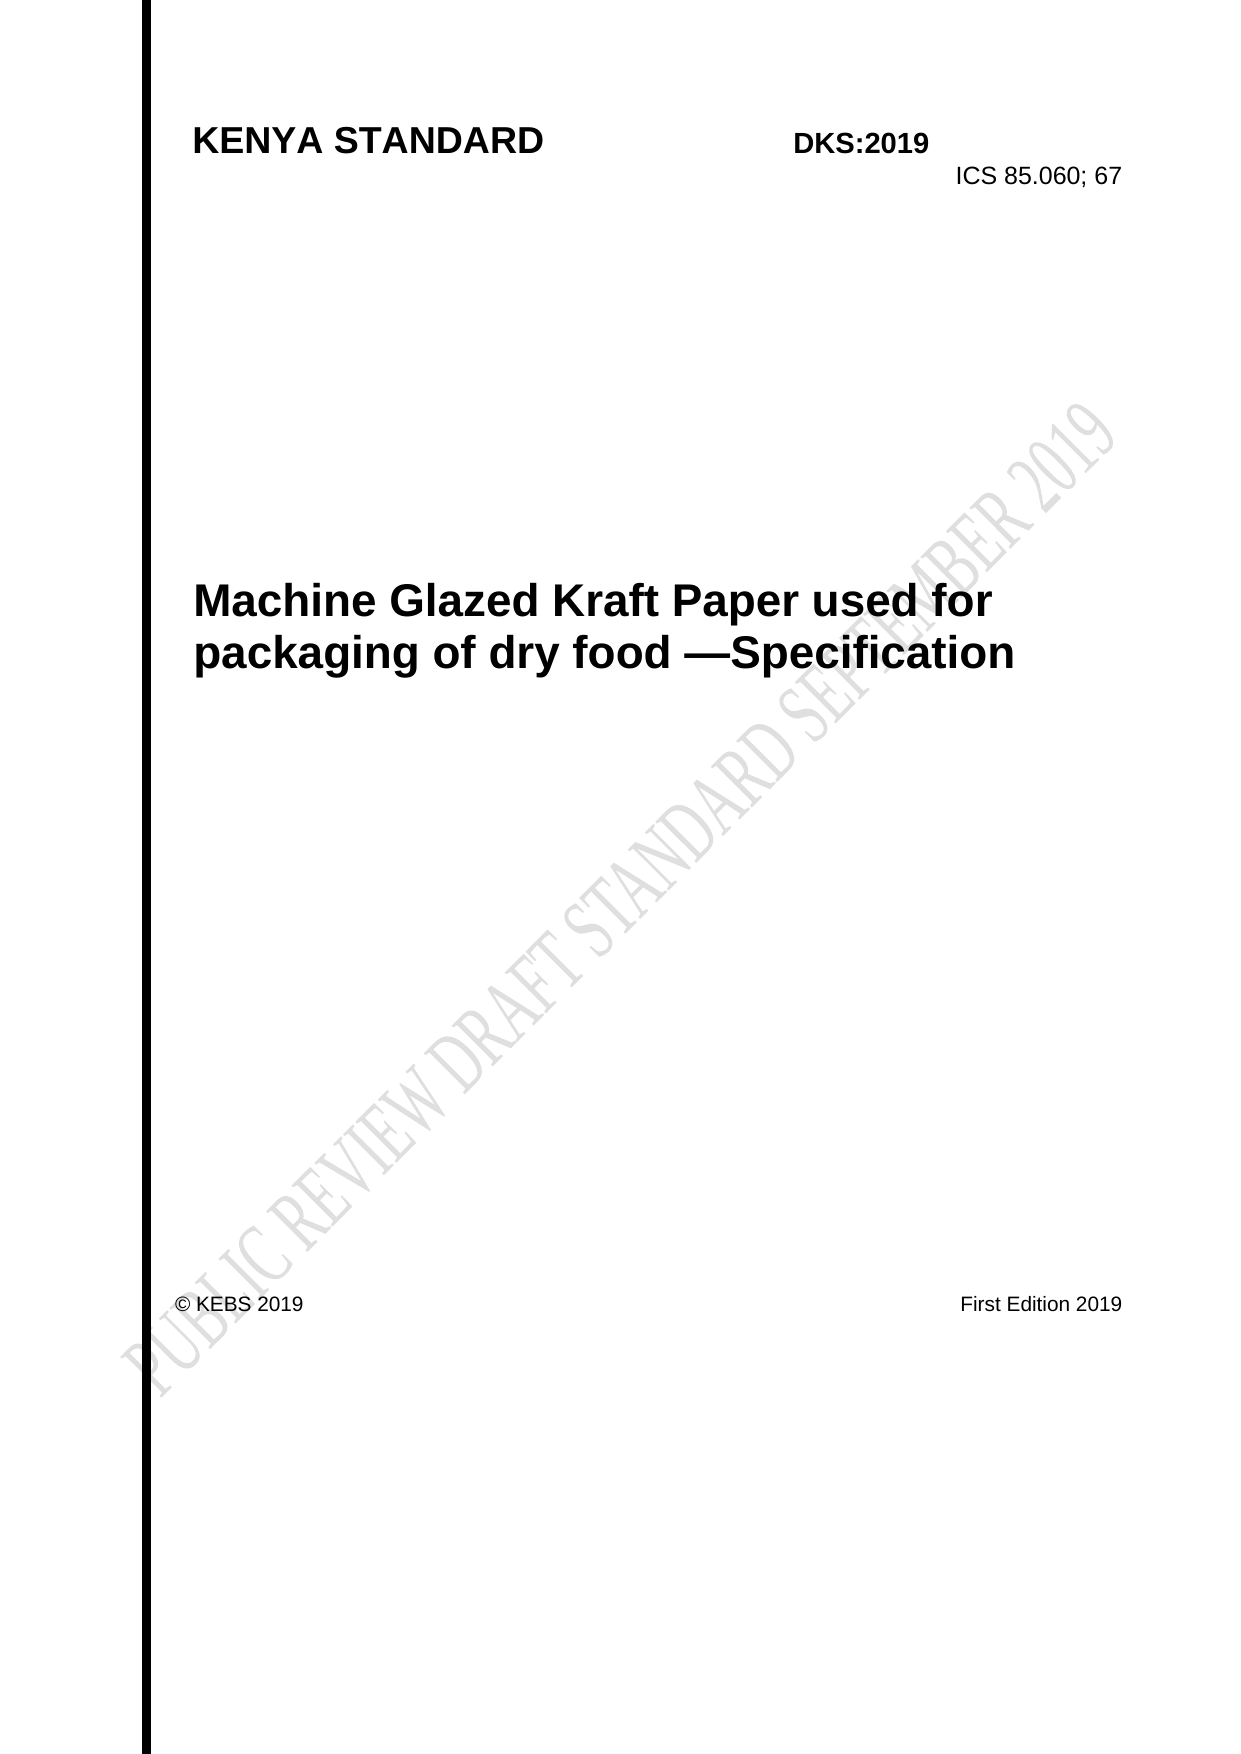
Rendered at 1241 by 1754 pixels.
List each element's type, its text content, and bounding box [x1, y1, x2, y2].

text © KEBS 2019 First Edition 2019 [103, 1292, 1122, 1316]
text Machine Glazed Kraft Paper used for packaging of dry food —Specification [193, 573, 1122, 679]
